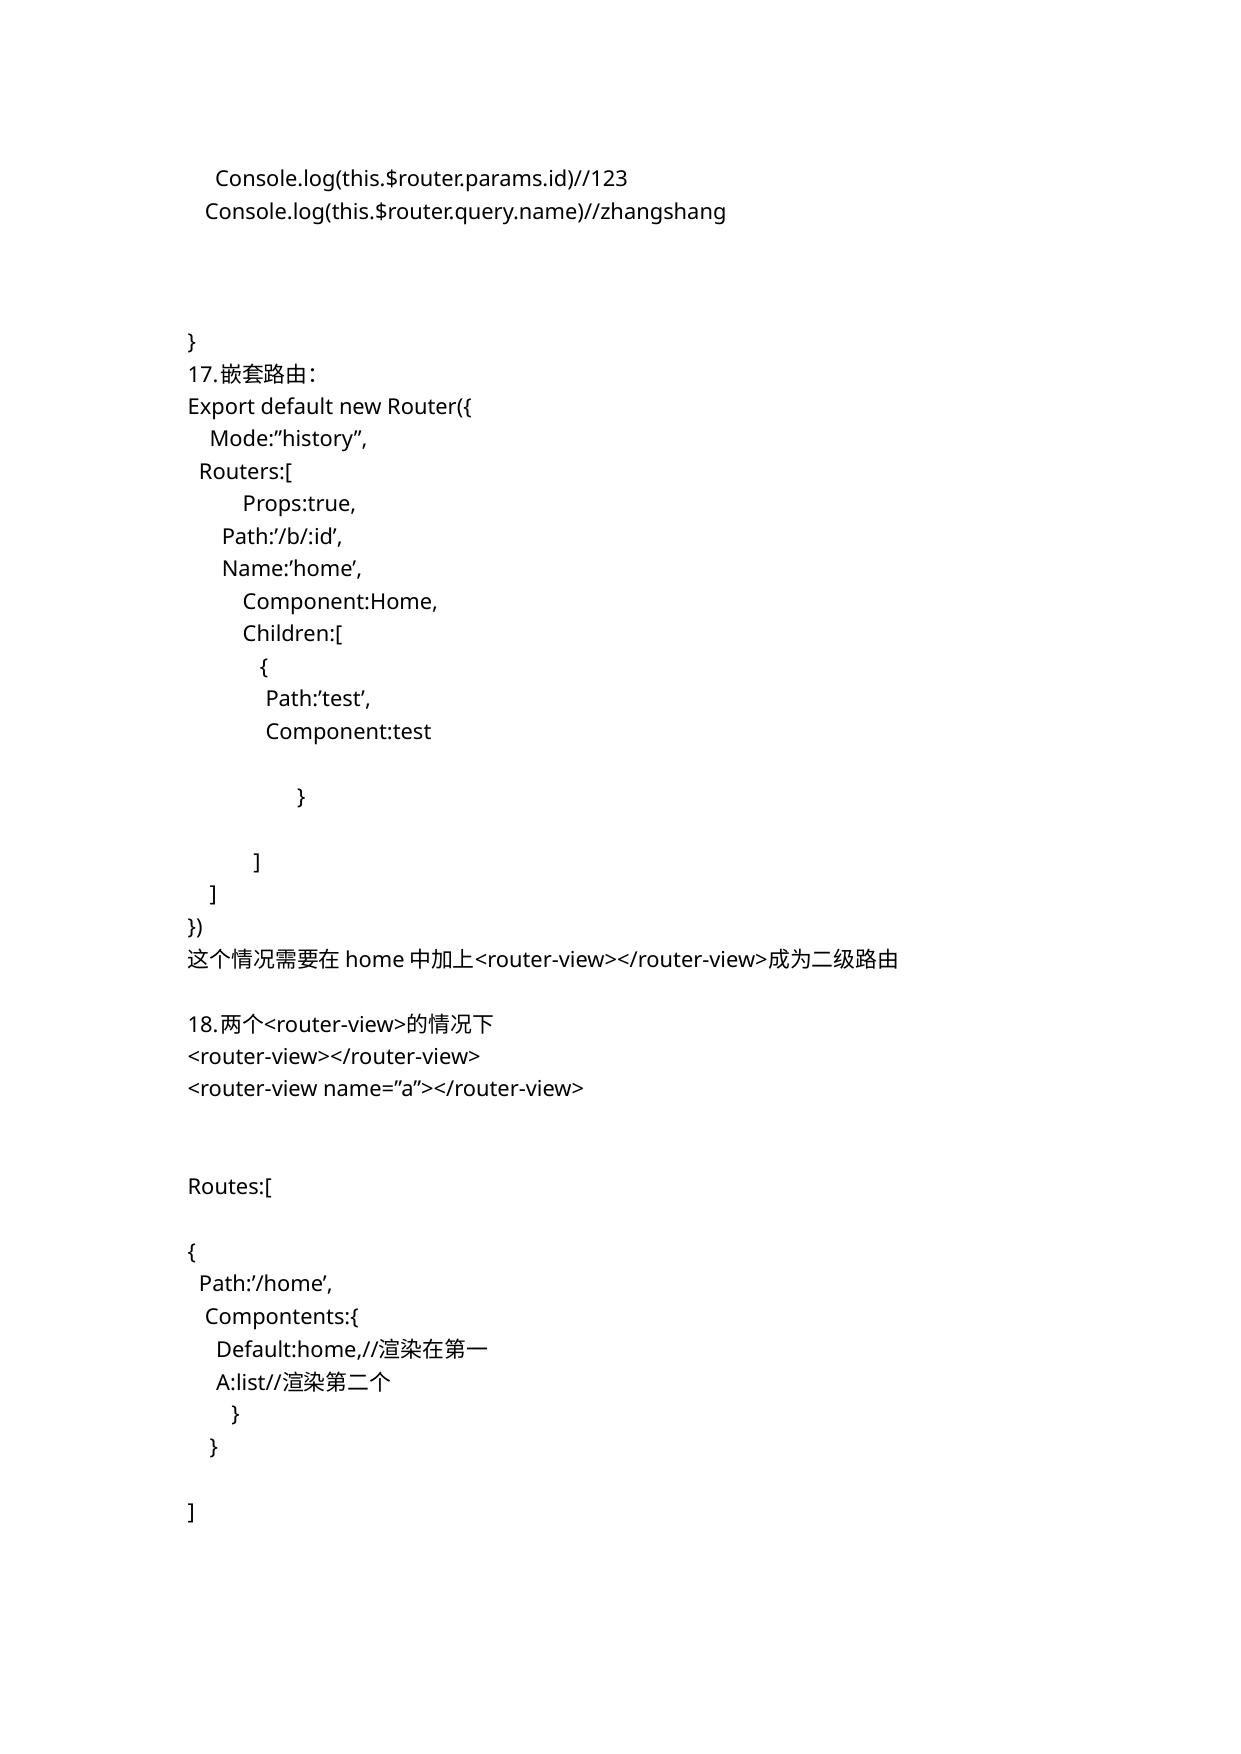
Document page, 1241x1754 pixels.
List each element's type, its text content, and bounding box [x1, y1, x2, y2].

list A:list//渲染第二个 [187, 1364, 1053, 1397]
list Export default new Router({ [187, 389, 1053, 422]
list Path:’/home’, [187, 1267, 1053, 1299]
list Routes:[ [187, 1169, 1053, 1202]
list Component:test [187, 714, 1053, 747]
list 这个情况需要在home中加上<router-view></router-view>成为二级路由 [187, 942, 1053, 974]
list Children:[ [187, 617, 1053, 649]
list Path:’/b/:id’, [187, 519, 1053, 552]
list Component:Home, [187, 584, 1053, 617]
list } [187, 779, 1053, 812]
list ] [187, 877, 1053, 909]
list <router-view name=”a”></router-view> [187, 1072, 1053, 1104]
list } [187, 324, 1053, 357]
list } [187, 1429, 1053, 1462]
list <router-view></router-view> [187, 1039, 1053, 1072]
list 两个<router-view>的情况下 [187, 1007, 1053, 1039]
list Mode:”history”, [187, 422, 1053, 454]
list { [187, 1234, 1053, 1267]
list Props:true, [187, 487, 1053, 519]
list Routers:[ [187, 454, 1053, 487]
list Name:’home’, [187, 552, 1053, 584]
list Path:’test’, [187, 682, 1053, 714]
list Console.log(this.$router.query.name)//zhangshang [187, 194, 1053, 227]
list }) [187, 909, 1053, 942]
list { [187, 649, 1053, 682]
list } [187, 1397, 1053, 1429]
list ] [187, 1494, 1053, 1527]
list Compontents:{ [187, 1299, 1053, 1332]
list 嵌套路由： [187, 357, 1053, 389]
list Default:home,//渲染在第一 [187, 1332, 1053, 1364]
list Console.log(this.$router.params.id)//123 [187, 162, 1053, 194]
list ] [187, 844, 1053, 877]
